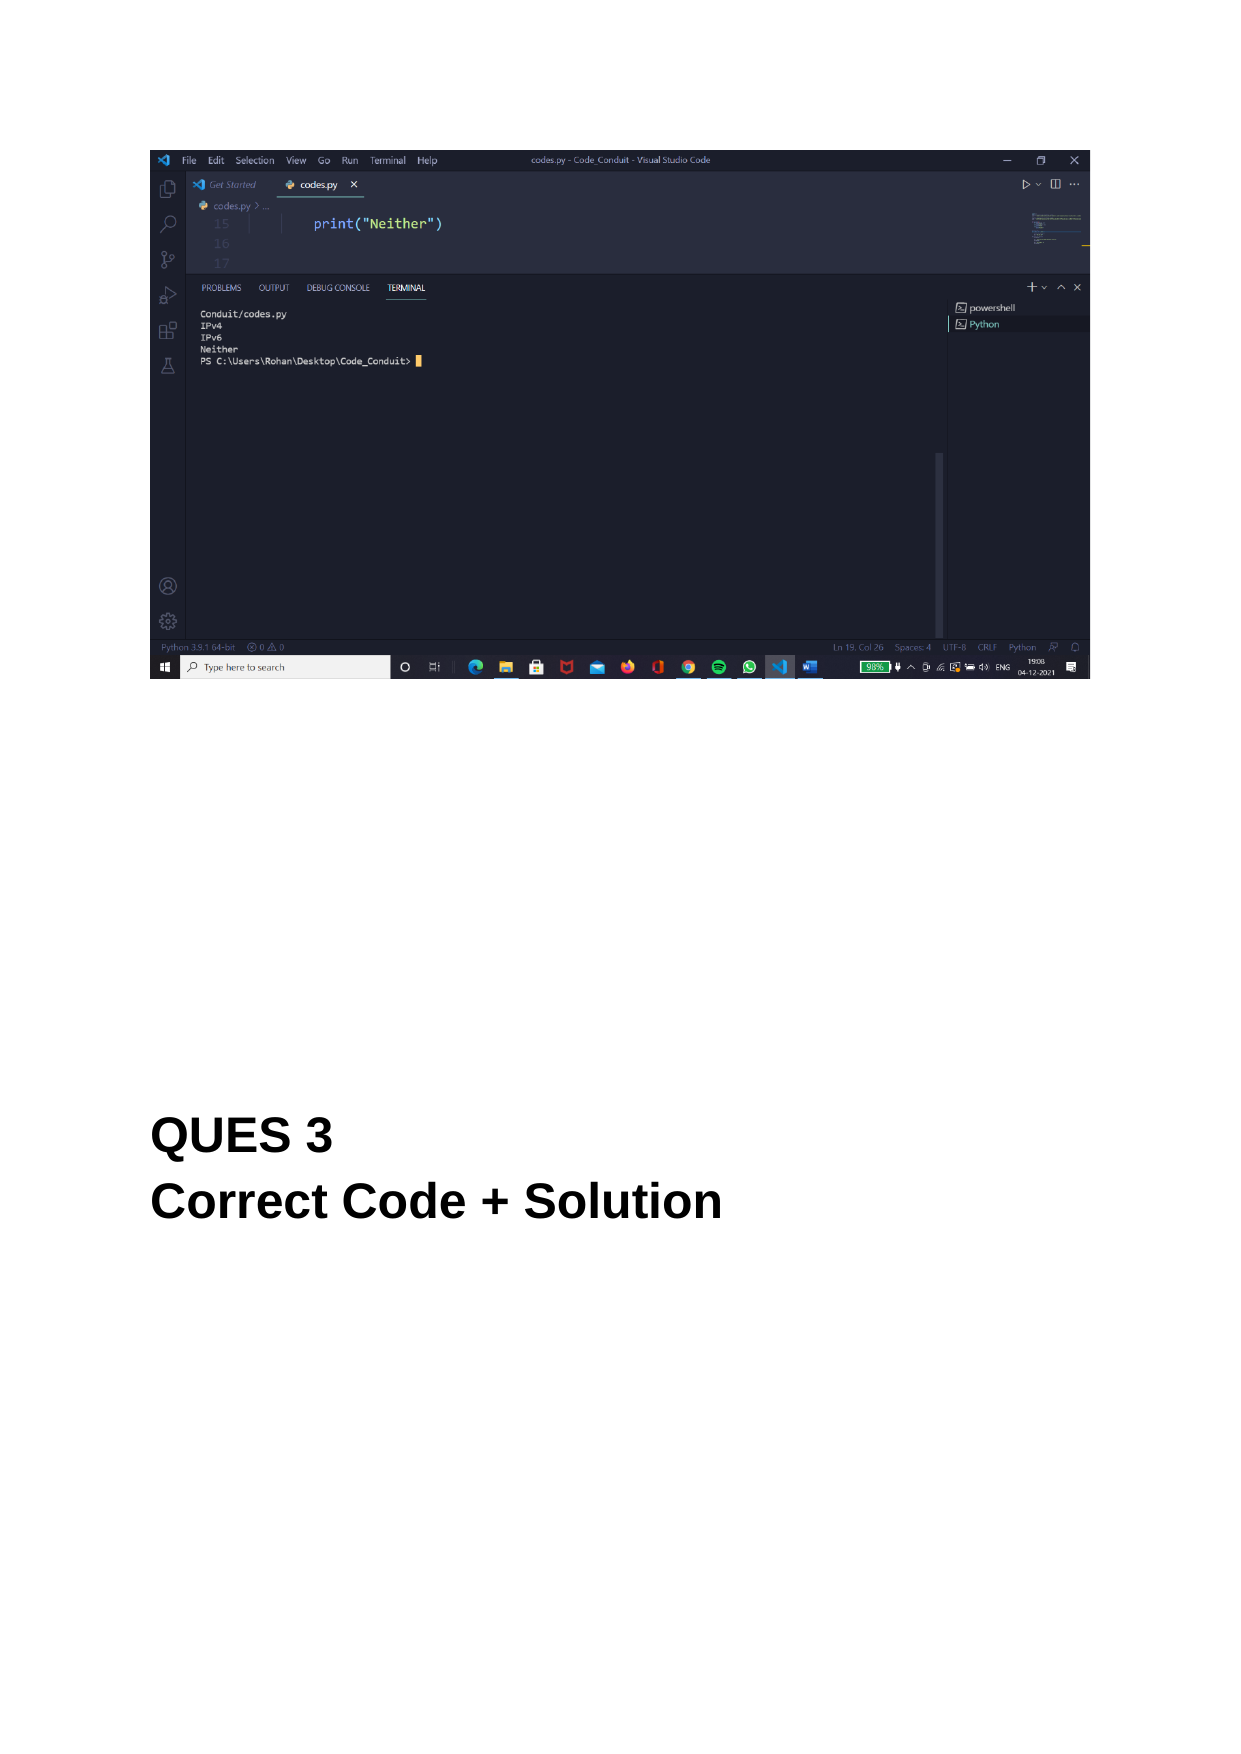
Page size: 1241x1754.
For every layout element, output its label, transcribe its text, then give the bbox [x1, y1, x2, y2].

text QUES 3 [150, 1106, 1090, 1163]
picture [150, 150, 1091, 679]
text Correct Code + Solution [150, 1172, 1090, 1229]
